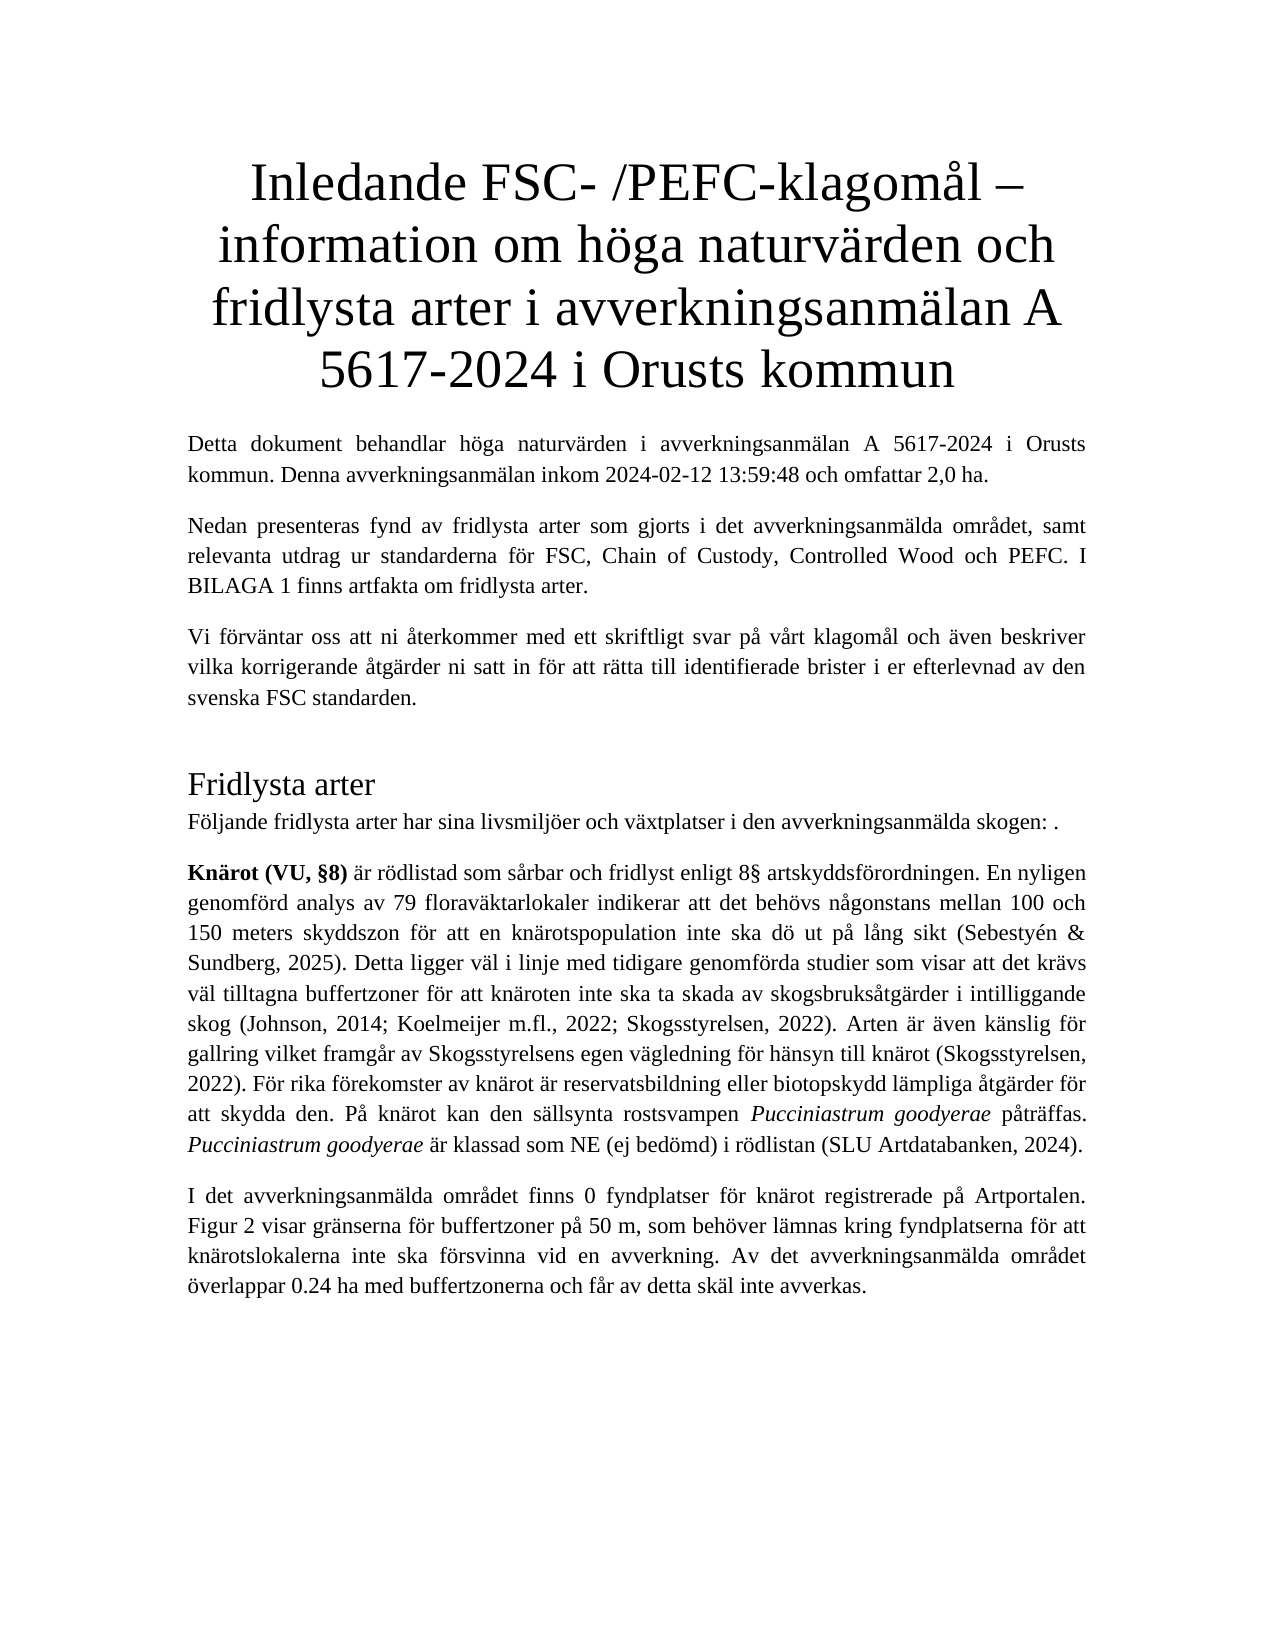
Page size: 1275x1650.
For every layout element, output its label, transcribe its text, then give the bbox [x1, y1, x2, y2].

text Nedan presenteras fynd av fridlysta arter som gjorts i det avverkningsanmälda området, samt relevanta utdrag ur standarderna för FSC, Chain of Custody, Controlled Wood och PEFC. I BILAGA 1 finns artfakta om fridlysta arter. [187, 512, 1087, 598]
text Detta dokument behandlar höga naturvärden i avverkningsanmälan A 5617-2024 i Orusts kommun. Denna avverkningsanmälan inkom 2024-02-12 13:59:48 och omfattar 2,0 ha. [187, 430, 1087, 487]
subtitle Fridlysta arter [187, 764, 1087, 802]
title Inledande FSC- /PEFC-klagomål – information om höga naturvärden och fridlysta arter i avverkningsanmälan A 5617-2024 i Orusts kommun [187, 150, 1087, 399]
text Knärot (VU, §8) är rödlistad som sårbar och fridlyst enligt 8§ artskyddsförordningen. En nyligen genomförd analys av 79 floraväktarlokaler indikerar att det behövs någonstans mellan 100 och 150 meters skyddszon för att en knärotspopulation inte ska dö ut på lång sikt (Sebestyén & Sundberg, 2025). Detta ligger väl i linje med tidigare genomförda studier som visar att det krävs väl tilltagna buffertzoner för att knäroten inte ska ta skada av skogsbruksåtgärder i intilliggande skog (Johnson, 2014; Koelmeijer m.fl., 2022; Skogsstyrelsen, 2022). Arten är även känslig för gallring vilket framgår av Skogsstyrelsens egen vägledning för hänsyn till knärot (Skogsstyrelsen, 2022). För rika förekomster av knärot är reservatsbildning eller biotopskydd lämpliga åtgärder för att skydda den. På knärot kan den sällsynta rostsvampen Pucciniastrum goodyerae påträffas. Pucciniastrum goodyerae är klassad som NE (ej bedömd) i rödlistan (SLU Artdatabanken, 2024). [187, 859, 1087, 1157]
text Vi förväntar oss att ni återkommer med ett skriftligt svar på vårt klagomål och även beskriver vilka korrigerande åtgärder ni satt in för att rätta till identifierade brister i er efterlevnad av den svenska FSC standarden. [187, 623, 1087, 710]
text I det avverkningsanmälda området finns 0 fyndplatser för knärot registrerade på Artportalen. Figur 2 visar gränserna för buffertzoner på 50 m, som behöver lämnas kring fyndplatserna för att knärotslokalerna inte ska försvinna vid en avverkning. Av det avverkningsanmälda området överlappar 0.24 ha med buffertzonerna och får av detta skäl inte avverkas. [187, 1182, 1087, 1299]
text Följande fridlysta arter har sina livsmiljöer och växtplatser i den avverkningsanmälda skogen: . [187, 808, 1087, 834]
